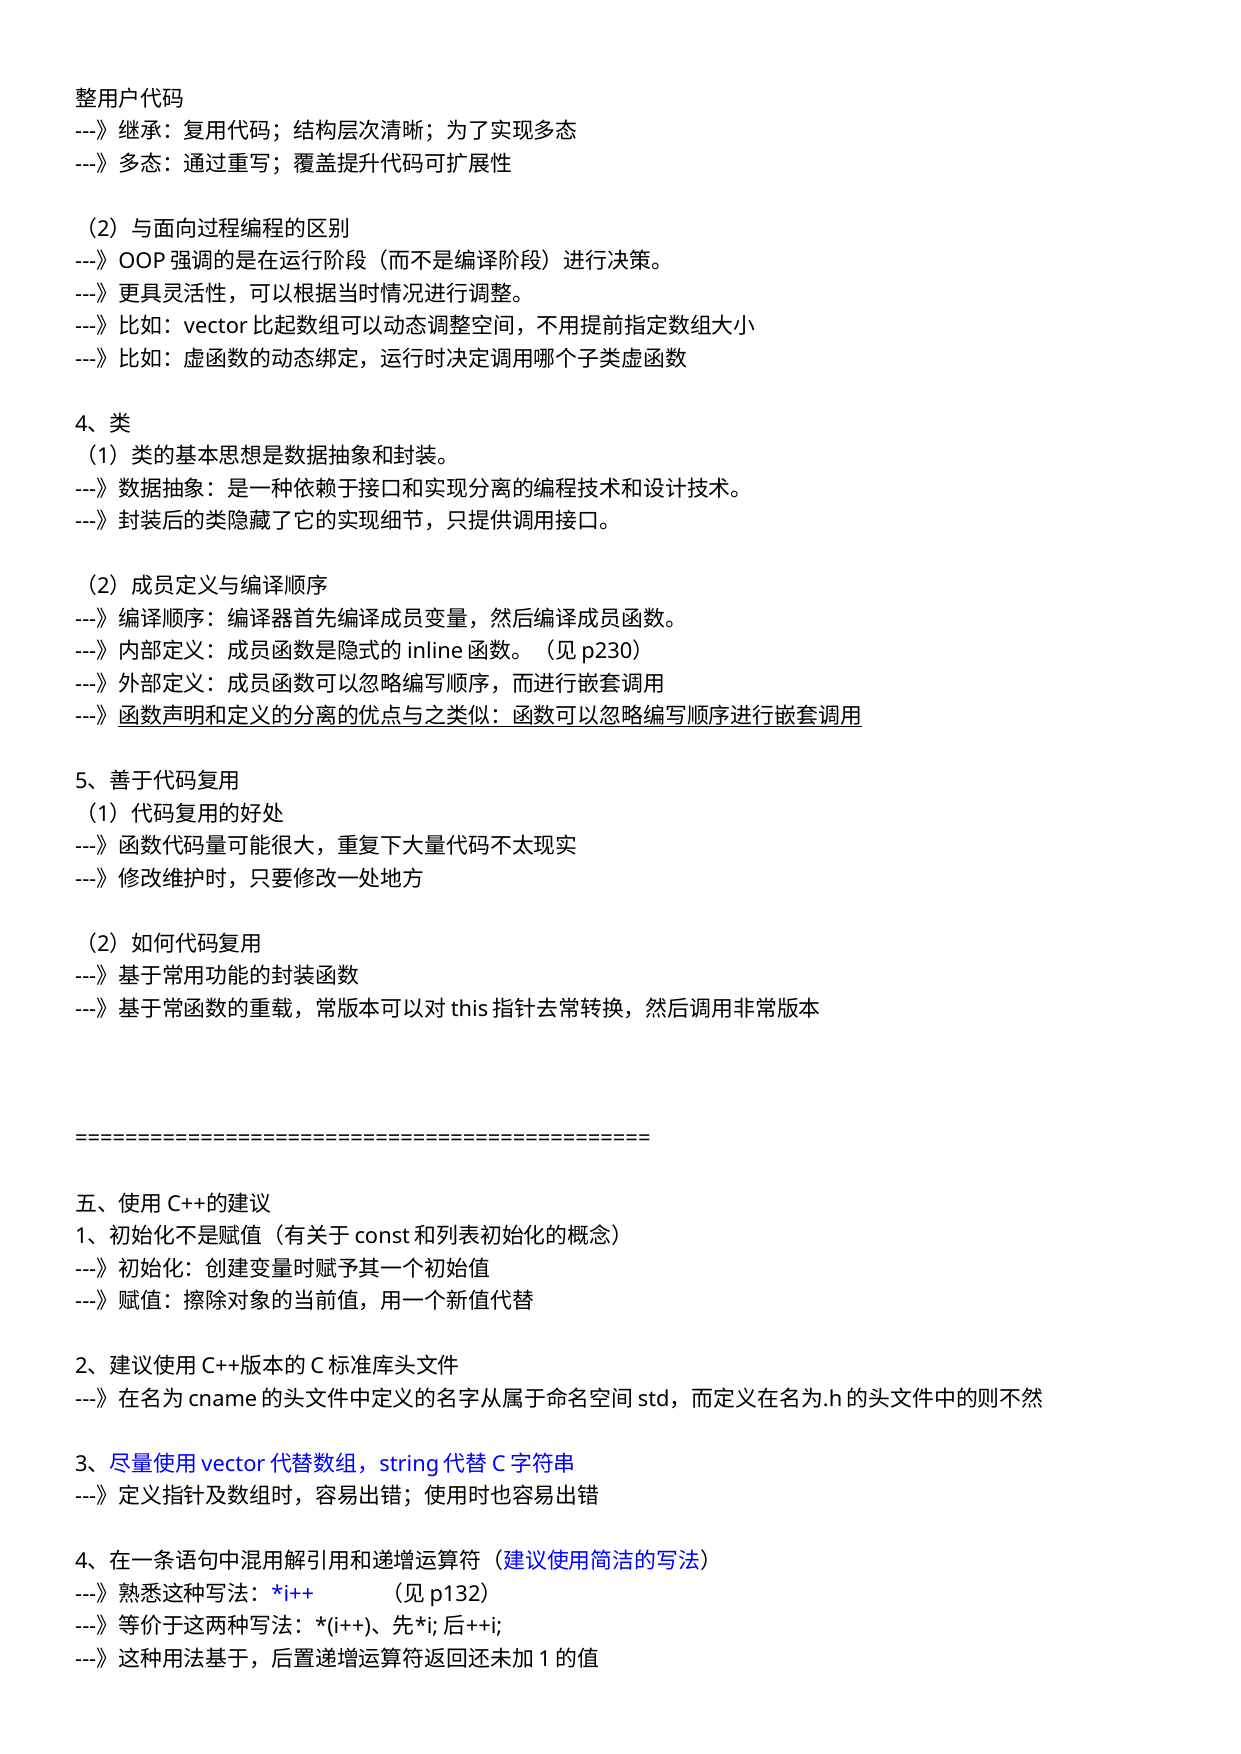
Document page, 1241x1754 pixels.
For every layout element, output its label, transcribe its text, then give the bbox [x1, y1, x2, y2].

list 5、善于代码复用 [75, 763, 1165, 796]
text ---》函数声明和定义的分离的优点与之类似：函数可以忽略编写顺序进行嵌套调用 [75, 698, 1165, 731]
list （1）代码复用的好处 [75, 796, 1165, 828]
text ---》在名为cname的头文件中定义的名字从属于命名空间std，而定义在名为.h的头文件中的则不然 [75, 1381, 1165, 1413]
text （2）成员定义与编译顺序 [75, 568, 1165, 601]
list ---》等价于这两种写法：*(i++)、先*i; 后++i; [75, 1608, 1165, 1641]
text ---》封装后的类隐藏了它的实现细节，只提供调用接口。 [75, 503, 1165, 536]
text ---》更具灵活性，可以根据当时情况进行调整。 [75, 276, 1165, 308]
text ---》定义指针及数组时，容易出错；使用时也容易出错 [75, 1478, 1165, 1511]
text 4、类 [75, 406, 1165, 438]
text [75, 81, 1165, 113]
text （1）类的基本思想是数据抽象和封装。 [75, 438, 1165, 471]
text ---》数据抽象：是一种依赖于接口和实现分离的编程技术和设计技术。 [75, 471, 1165, 503]
text ---》外部定义：成员函数可以忽略编写顺序，而进行嵌套调用 [75, 666, 1165, 698]
text （2）与面向过程编程的区别 [75, 211, 1165, 243]
text ---》继承：复用代码；结构层次清晰；为了实现多态 [75, 113, 1165, 146]
text ---》编译顺序：编译器首先编译成员变量，然后编译成员函数。 [75, 601, 1165, 633]
list ---》函数代码量可能很大，重复下大量代码不太现实 [75, 828, 1165, 861]
list ---》熟悉这种写法：*i++ （见p132） [75, 1576, 1165, 1608]
text ---》比如：vector比起数组可以动态调整空间，不用提前指定数组大小 [75, 308, 1165, 341]
text ============================================== [75, 1121, 1165, 1153]
list ---》这种用法基于，后置递增运算符返回还未加1的值 [75, 1641, 1165, 1673]
list （2）如何代码复用 [75, 926, 1165, 958]
list 1、初始化不是赋值（有关于const和列表初始化的概念） [75, 1218, 1165, 1251]
text ---》内部定义：成员函数是隐式的inline函数。（见p230） [75, 633, 1165, 666]
list ---》初始化：创建变量时赋予其一个初始值 [75, 1251, 1165, 1283]
list 4、在一条语句中混用解引用和递增运算符（建议使用简洁的写法） [75, 1543, 1165, 1576]
text ---》多态：通过重写；覆盖提升代码可扩展性 [75, 146, 1165, 178]
text ---》赋值：擦除对象的当前值，用一个新值代替 [75, 1283, 1165, 1316]
text 2、建议使用C++版本的C标准库头文件 [75, 1348, 1165, 1381]
text ---》OOP强调的是在运行阶段（而不是编译阶段）进行决策。 [75, 243, 1165, 276]
list ---》基于常用功能的封装函数 [75, 958, 1165, 991]
text 五、使用C++的建议 [75, 1186, 1165, 1218]
text ---》比如：虚函数的动态绑定，运行时决定调用哪个子类虚函数 [75, 341, 1165, 373]
text 3、尽量使用vector代替数组，string代替C字符串 [75, 1446, 1165, 1478]
list ---》修改维护时，只要修改一处地方 [75, 861, 1165, 893]
text ---》基于常函数的重载，常版本可以对this指针去常转换，然后调用非常版本 [75, 991, 1165, 1023]
